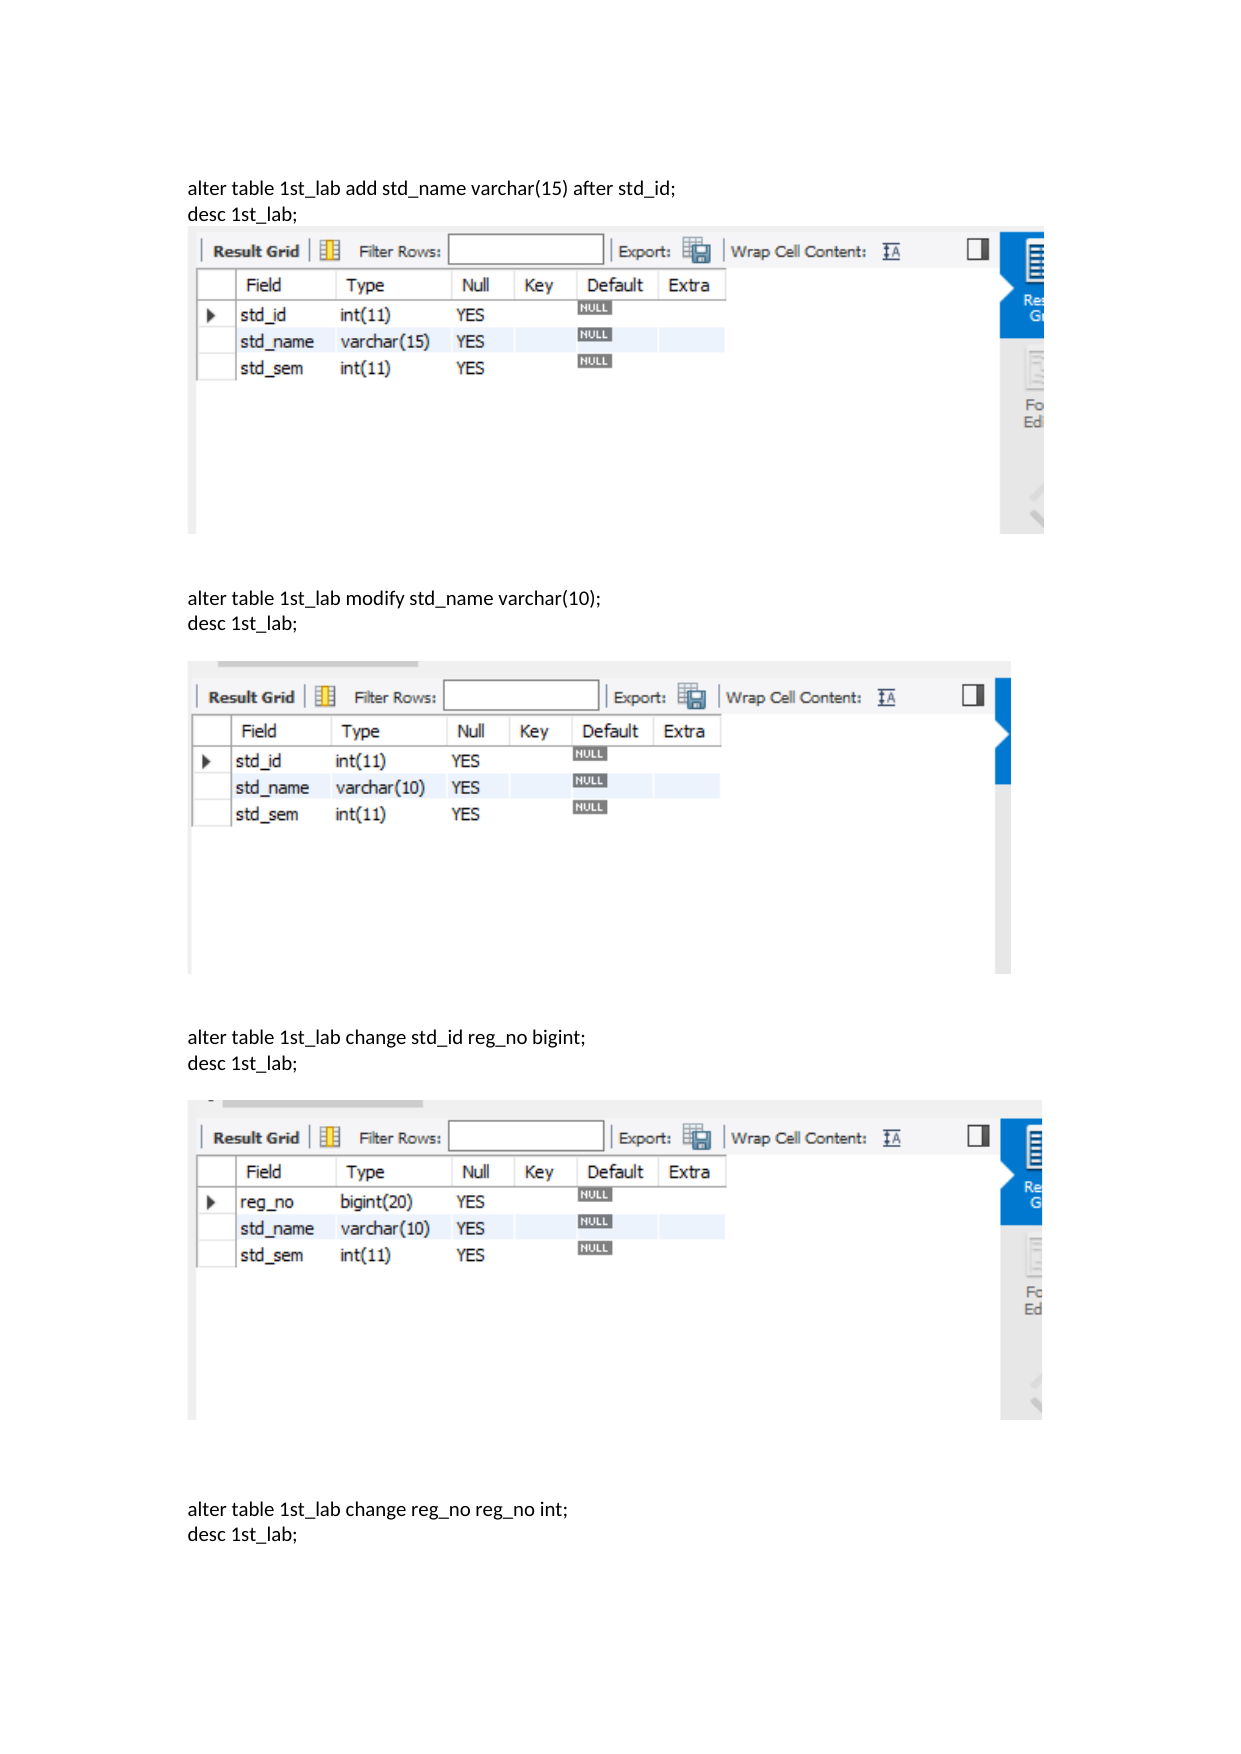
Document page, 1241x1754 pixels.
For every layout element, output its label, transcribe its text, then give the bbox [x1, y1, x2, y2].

picture [187, 1100, 1043, 1420]
text desc 1st_lab; [187, 1050, 1053, 1075]
text desc 1st_lab; [187, 1521, 1053, 1547]
text alter table 1st_lab add std_name varchar(15) after std_id; [187, 175, 1053, 201]
text desc 1st_lab; [187, 610, 1053, 636]
picture [187, 226, 1044, 534]
text alter table 1st_lab change std_id reg_no bigint; [187, 1024, 1053, 1050]
text alter table 1st_lab modify std_name varchar(10); [187, 585, 1053, 610]
text alter table 1st_lab change reg_no reg_no int; [187, 1496, 1053, 1521]
text desc 1st_lab; [187, 201, 1053, 226]
picture [187, 661, 1011, 974]
